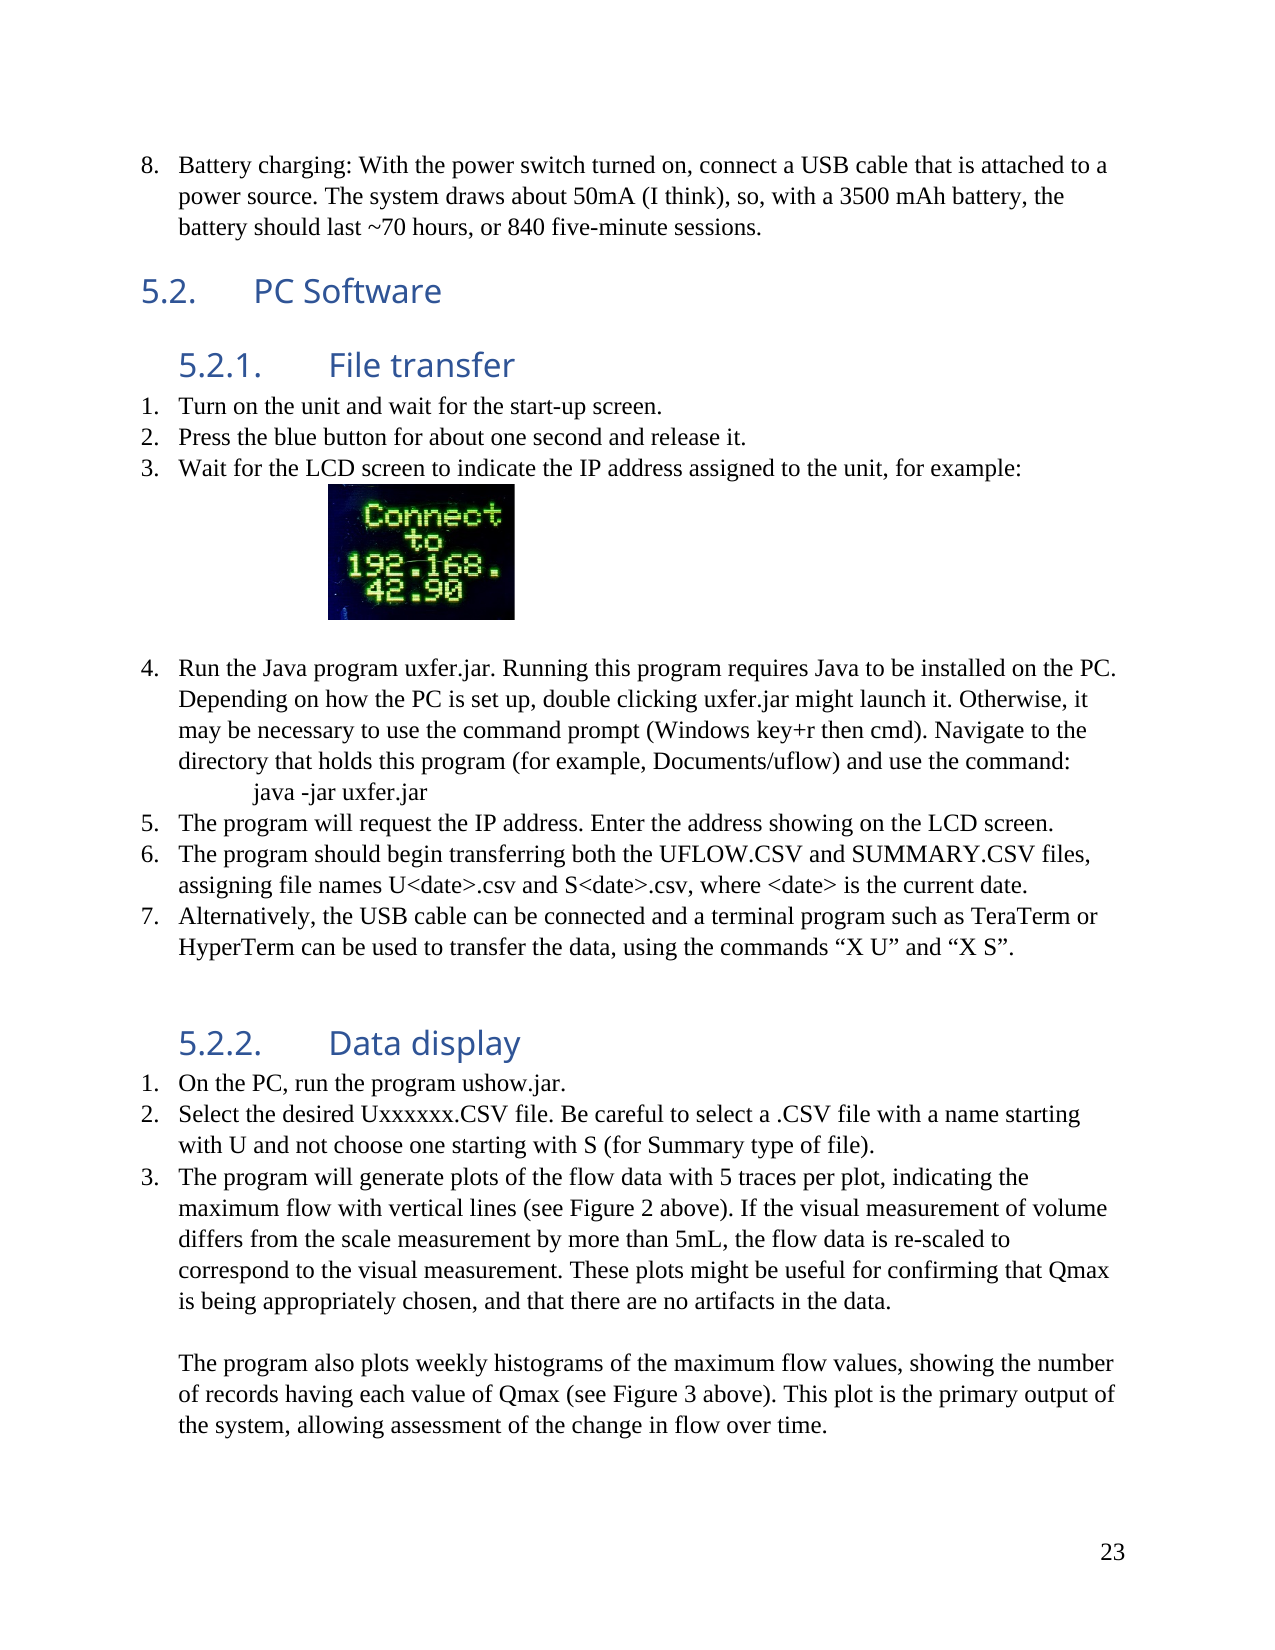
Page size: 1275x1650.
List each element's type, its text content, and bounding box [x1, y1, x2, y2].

list Select the desired Uxxxxxx.CSV file. Be careful to select a .CSV file with a name starting with U and not choose one starting with S (for Summary type of file). [141, 1099, 1125, 1159]
list Turn on the unit and wait for the start-up screen. [141, 391, 1125, 420]
list java -jar uxfer.jar [253, 777, 1125, 806]
list Alternatively, the USB cable can be connected and a terminal program such as TeraTerm or HyperTerm can be used to transfer the data, using the commands “X U” and “X S”. [141, 901, 1125, 961]
list The program will generate plots of the flow data with 5 traces per plot, indicating the maximum flow with vertical lines (see Figure 2 above). If the visual measurement of volume differs from the scale measurement by more than 5mL, the flow data is re-scaled to correspond to the visual measurement. These plots might be useful for confirming that Qmax is being appropriately chosen, and that there are no artifacts in the data. [141, 1162, 1125, 1314]
list On the PC, run the program ushow.jar. [141, 1068, 1125, 1097]
list Press the blue button for about one second and release it. [141, 422, 1125, 451]
subtitle PC Software [141, 268, 1125, 313]
subtitle Data display [178, 1019, 1125, 1065]
list The program will request the IP address. Enter the address showing on the LCD screen. [141, 808, 1125, 837]
list The program also plots weekly histograms of the maximum flow values, showing the number of records having each value of Qmax (see Figure 3 above). This plot is the primary output of the system, allowing assessment of the change in flow over time. [178, 1348, 1125, 1439]
subtitle File transfer [178, 342, 1125, 387]
list The program should begin transferring both the UFLOW.CSV and SUMMARY.CSV files, assigning file names U<date>.csv and S<date>.csv, where <date> is the current date. [141, 839, 1125, 899]
list Wait for the LCD screen to indicate the IP address assigned to the unit, for example: [141, 453, 1125, 482]
list Battery charging: With the power switch turned on, connect a USB cable that is attached to a power source. The system draws about 50mA (I think), so, with a 3500 mAh battery, the battery should last ~70 hours, or 840 five-minute sessions. [141, 150, 1125, 241]
list Run the Java program uxfer.jar. Running this program requires Java to be installed on the PC. Depending on how the PC is set up, double clicking uxfer.jar might launch it. Otherwise, it may be necessary to use the command prompt (Windows key+r then cmd). Navigate to the directory that holds this program (for example, Documents/uflow) and use the command: [141, 653, 1125, 775]
picture [328, 484, 515, 620]
